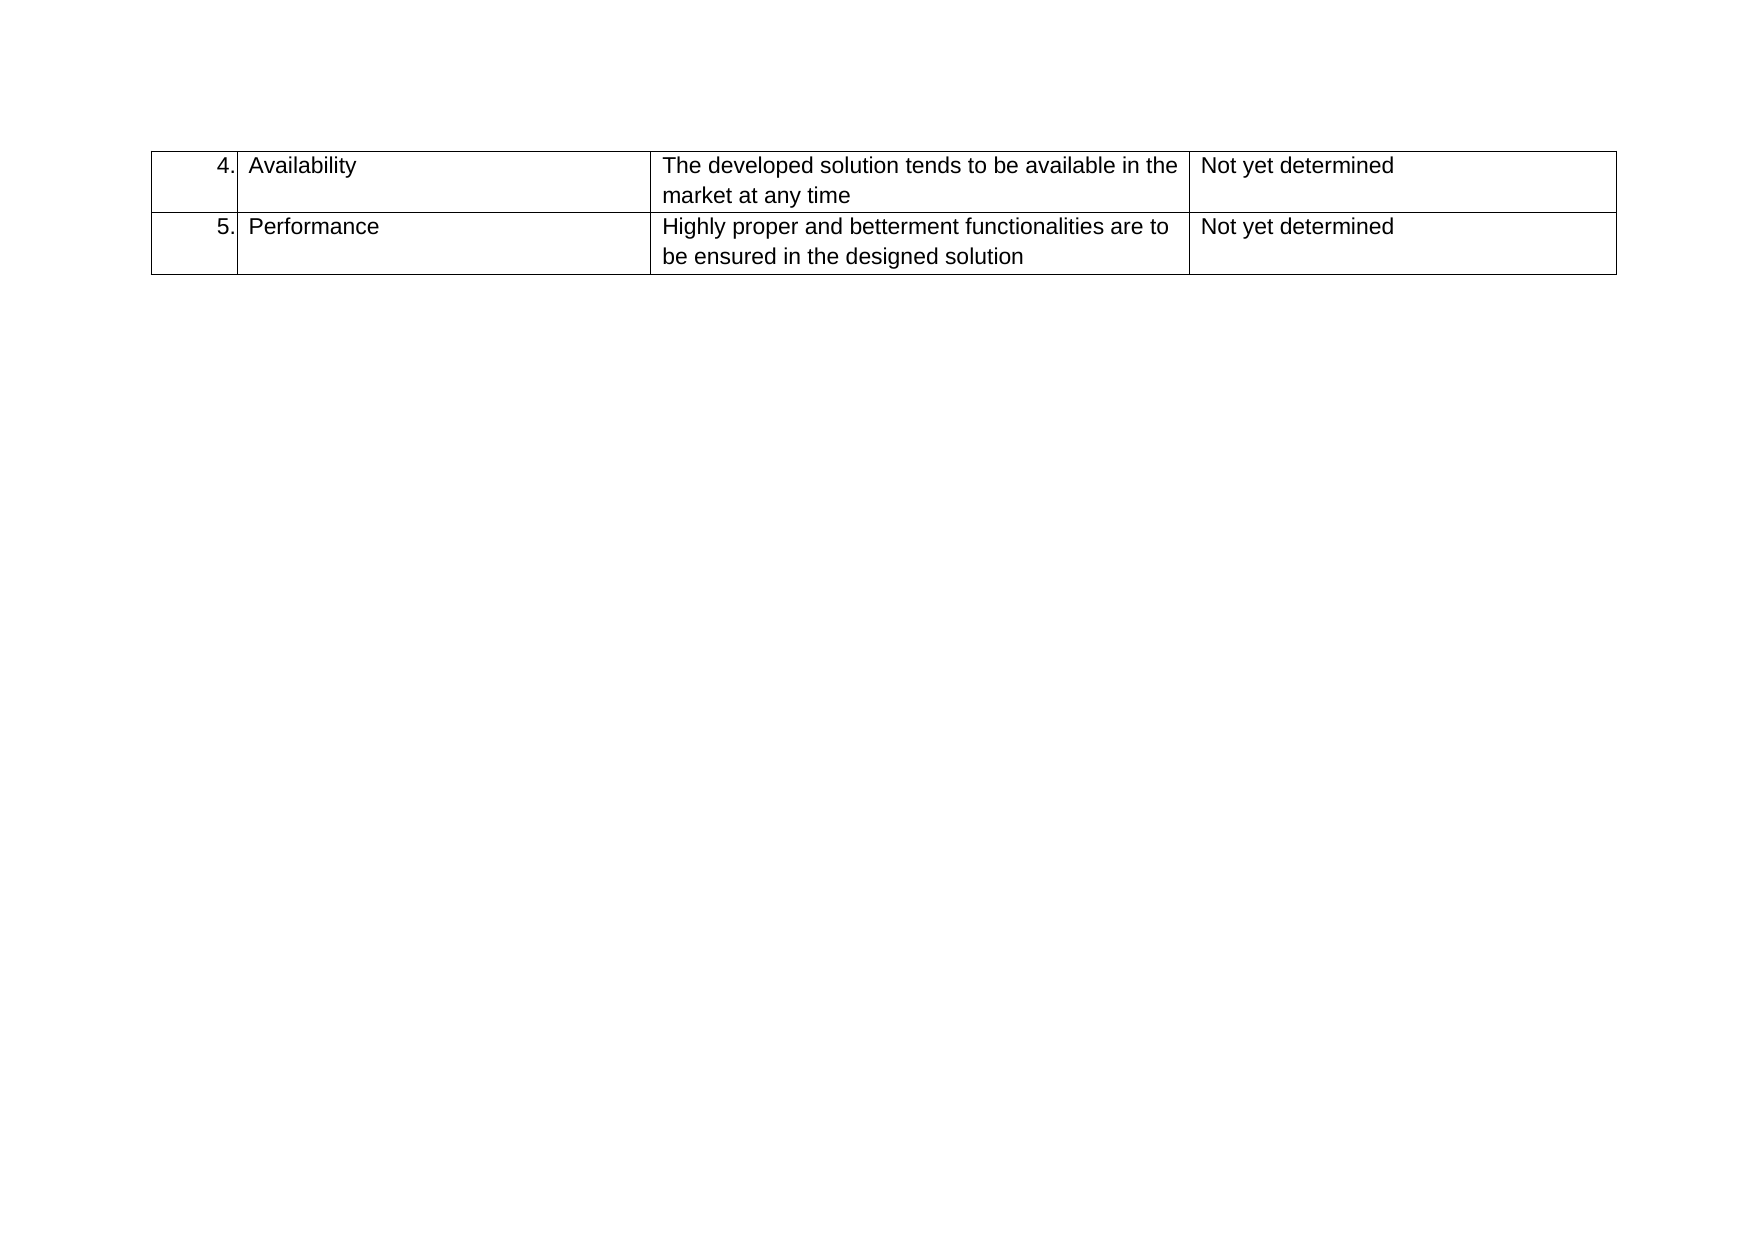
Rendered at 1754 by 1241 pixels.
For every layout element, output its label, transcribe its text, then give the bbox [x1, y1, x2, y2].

table_cell 5. [152, 213, 237, 273]
table_cell Not yet determined [1190, 213, 1616, 273]
table_cell 4. [152, 152, 237, 212]
table_cell Highly proper and betterment functionalities are to be ensured in the designed solution [651, 213, 1189, 273]
table_cell Performance [238, 213, 650, 273]
table_cell Not yet determined [1190, 152, 1616, 212]
table_cell Availability [238, 152, 650, 212]
table_cell The developed solution tends to be available in the market at any time [651, 152, 1189, 212]
